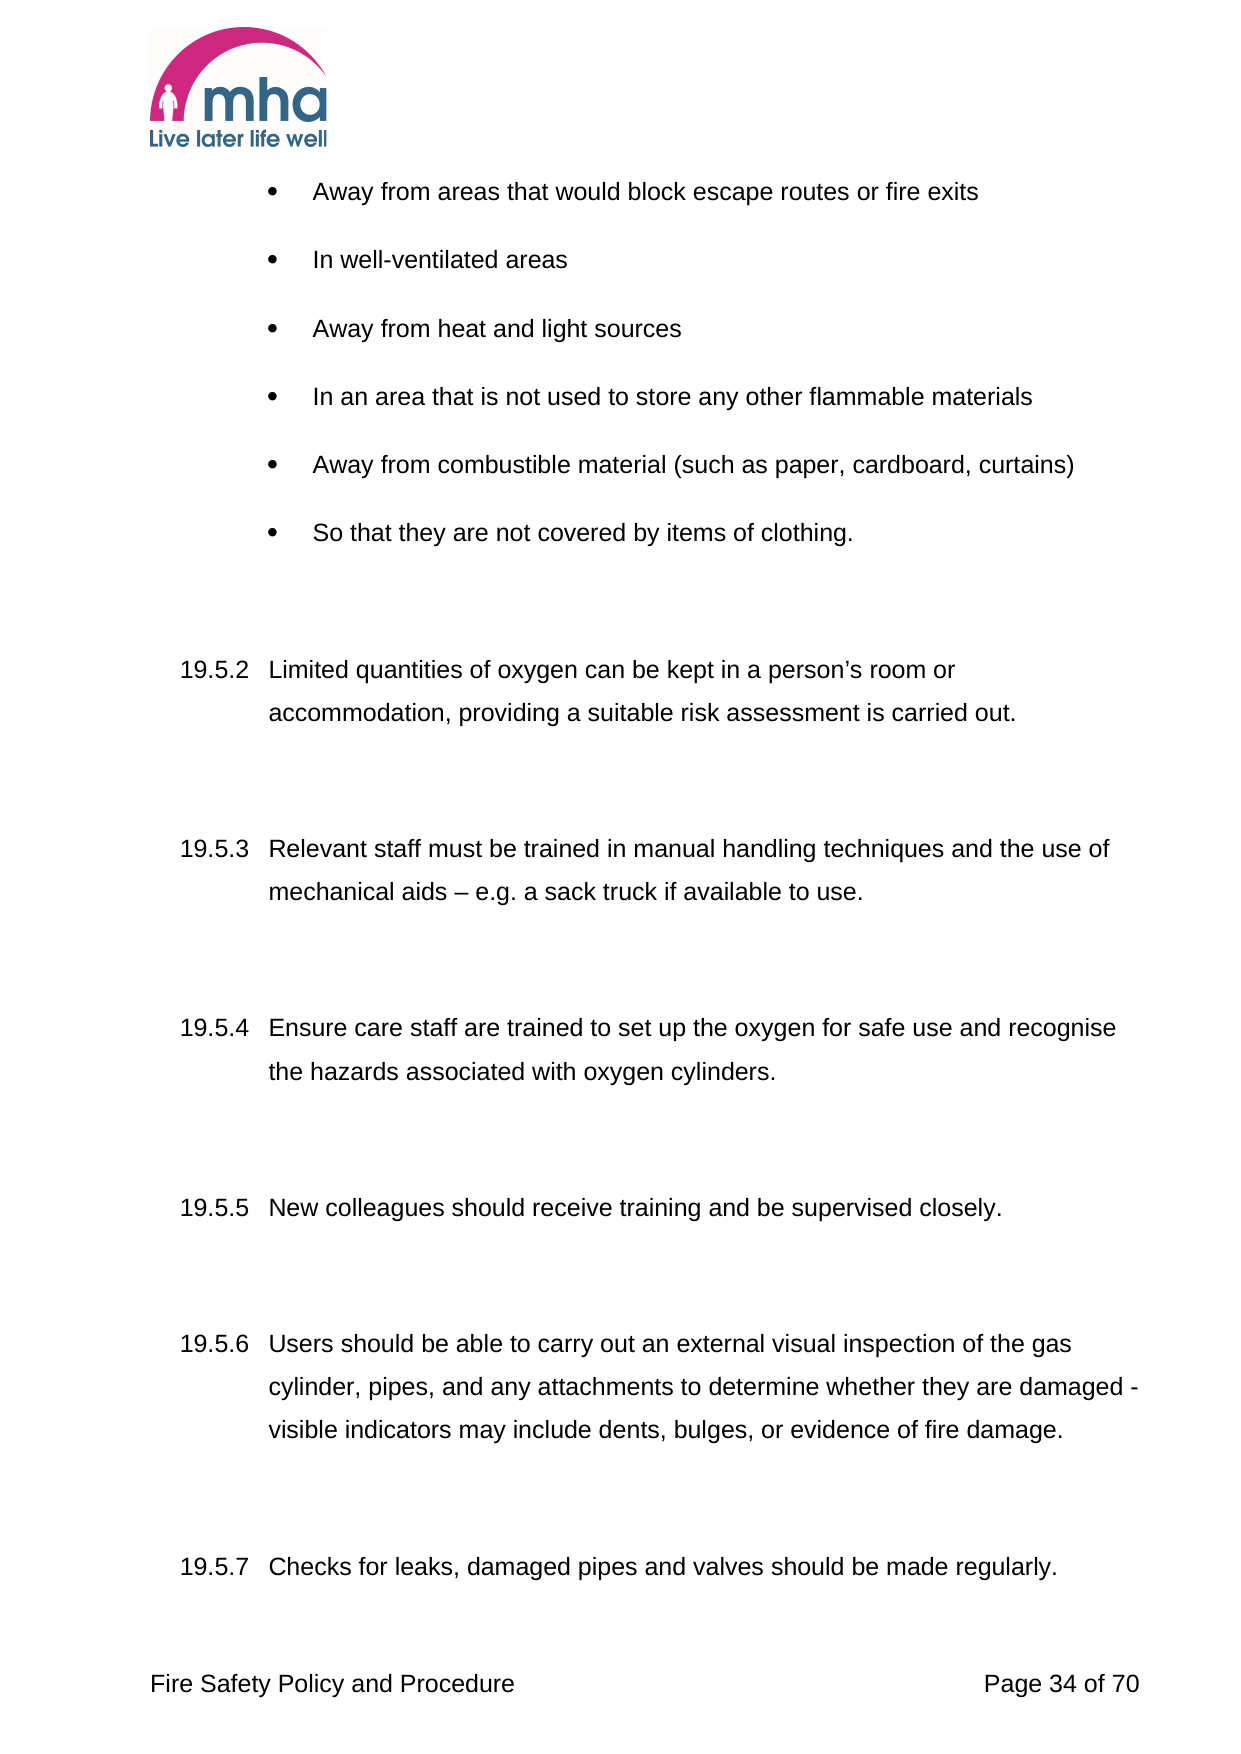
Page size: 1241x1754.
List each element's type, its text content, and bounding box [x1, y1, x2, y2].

list In well-ventilated areas [268, 245, 1146, 274]
list Away from combustible material (such as paper, cardboard, curtains) [268, 450, 1146, 479]
list Away from heat and light sources [268, 314, 1146, 342]
text Checks for leaks, damaged pipes and valves should be made regularly. [179, 1552, 1146, 1580]
text Relevant staff must be trained in manual handling techniques and the use of mechanical aids – e.g. a sack truck if available to use. [179, 834, 1146, 906]
list In an area that is not used to store any other flammable materials [268, 382, 1146, 411]
text Users should be able to carry out an external visual inspection of the gas cylinder, pipes, and any attachments to determine whether they are damaged - visible indicators may include dents, bulges, or evidence of fire damage. [179, 1329, 1146, 1444]
text Ensure care staff are trained to set up the oxygen for safe use and recognise the hazards associated with oxygen cylinders. [179, 1013, 1146, 1085]
text New colleagues should receive training and be supervised closely. [179, 1193, 1146, 1222]
picture [150, 27, 327, 147]
text Limited quantities of oxygen can be kept in a person’s room or accommodation, providing a suitable risk assessment is carried out. [179, 655, 1146, 727]
list Away from areas that would block escape routes or fire exits [268, 177, 1146, 206]
list So that they are not covered by items of clothing. [268, 518, 1146, 547]
